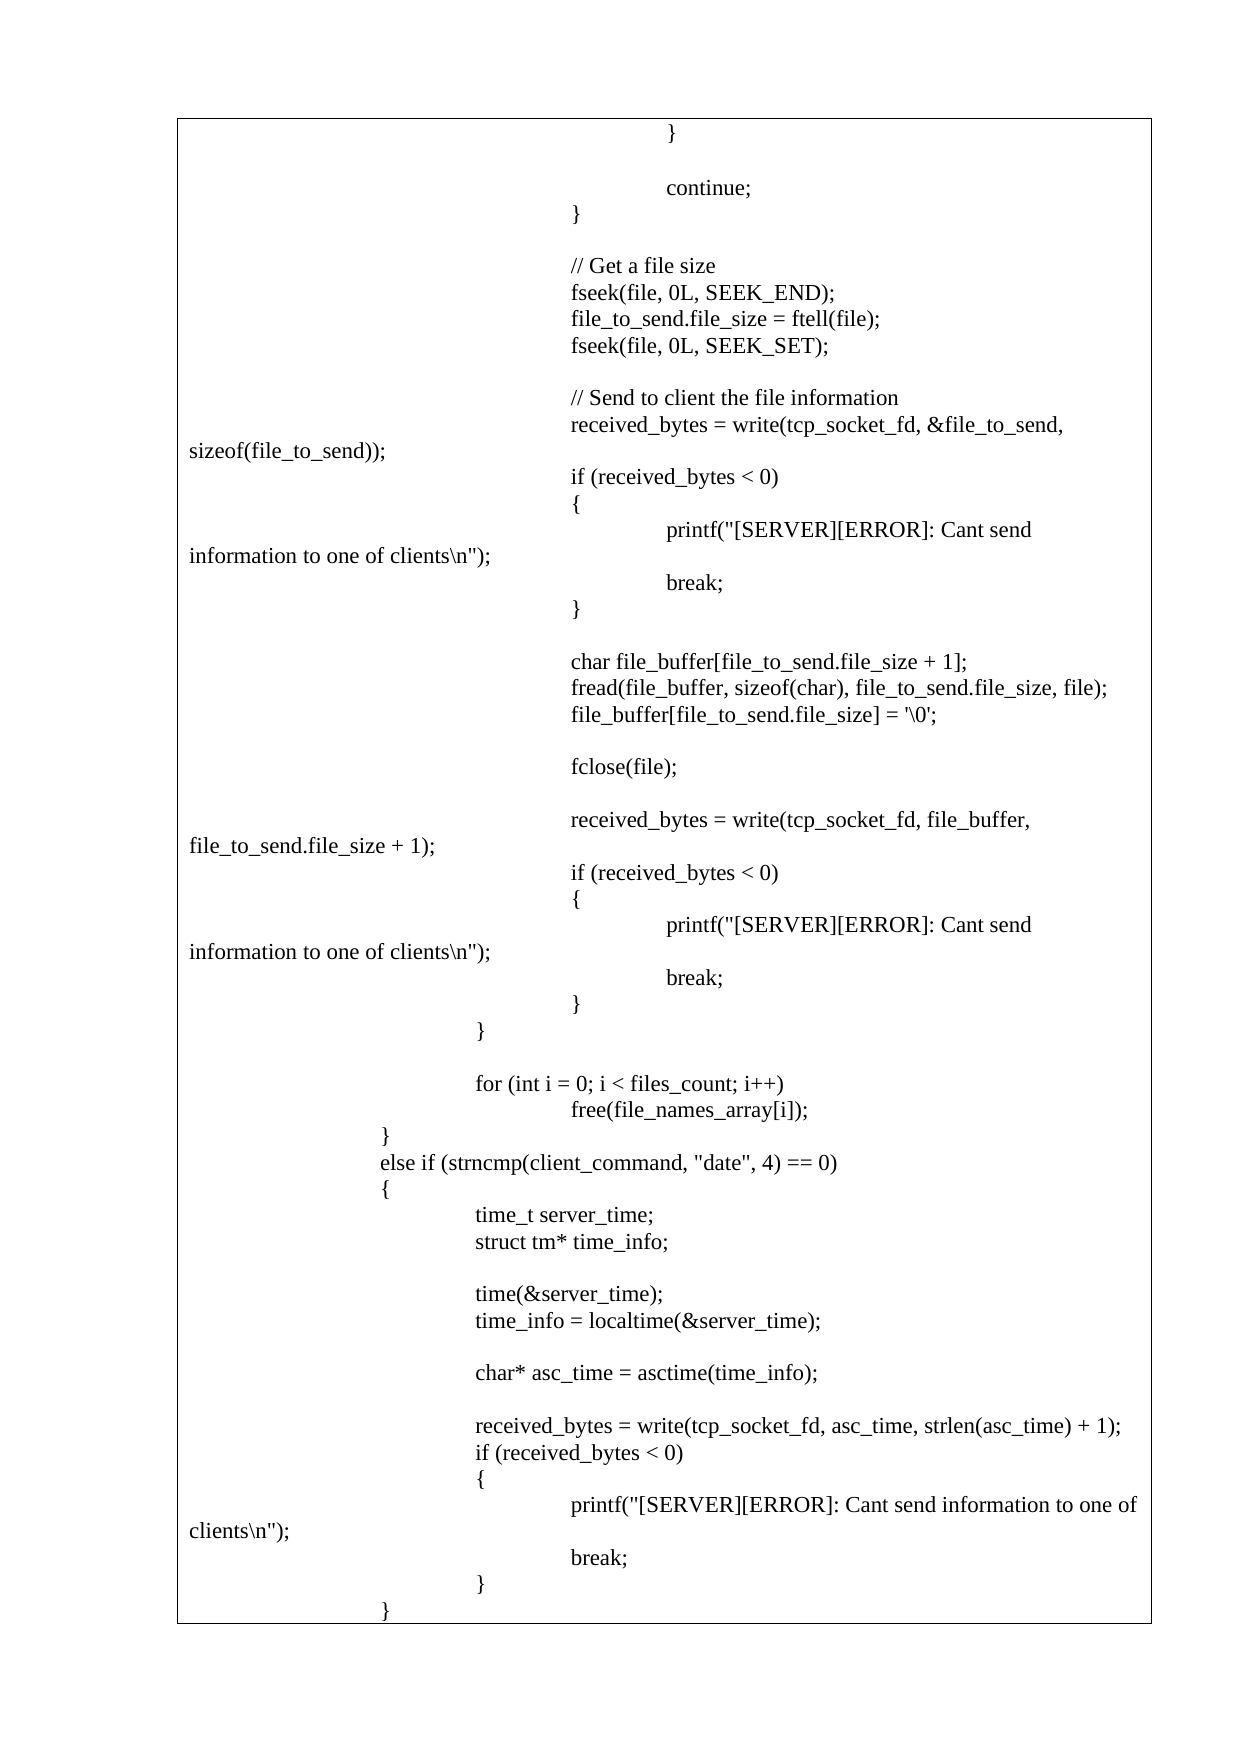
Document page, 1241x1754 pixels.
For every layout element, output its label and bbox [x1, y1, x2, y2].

table_cell [178, 119, 1151, 1623]
